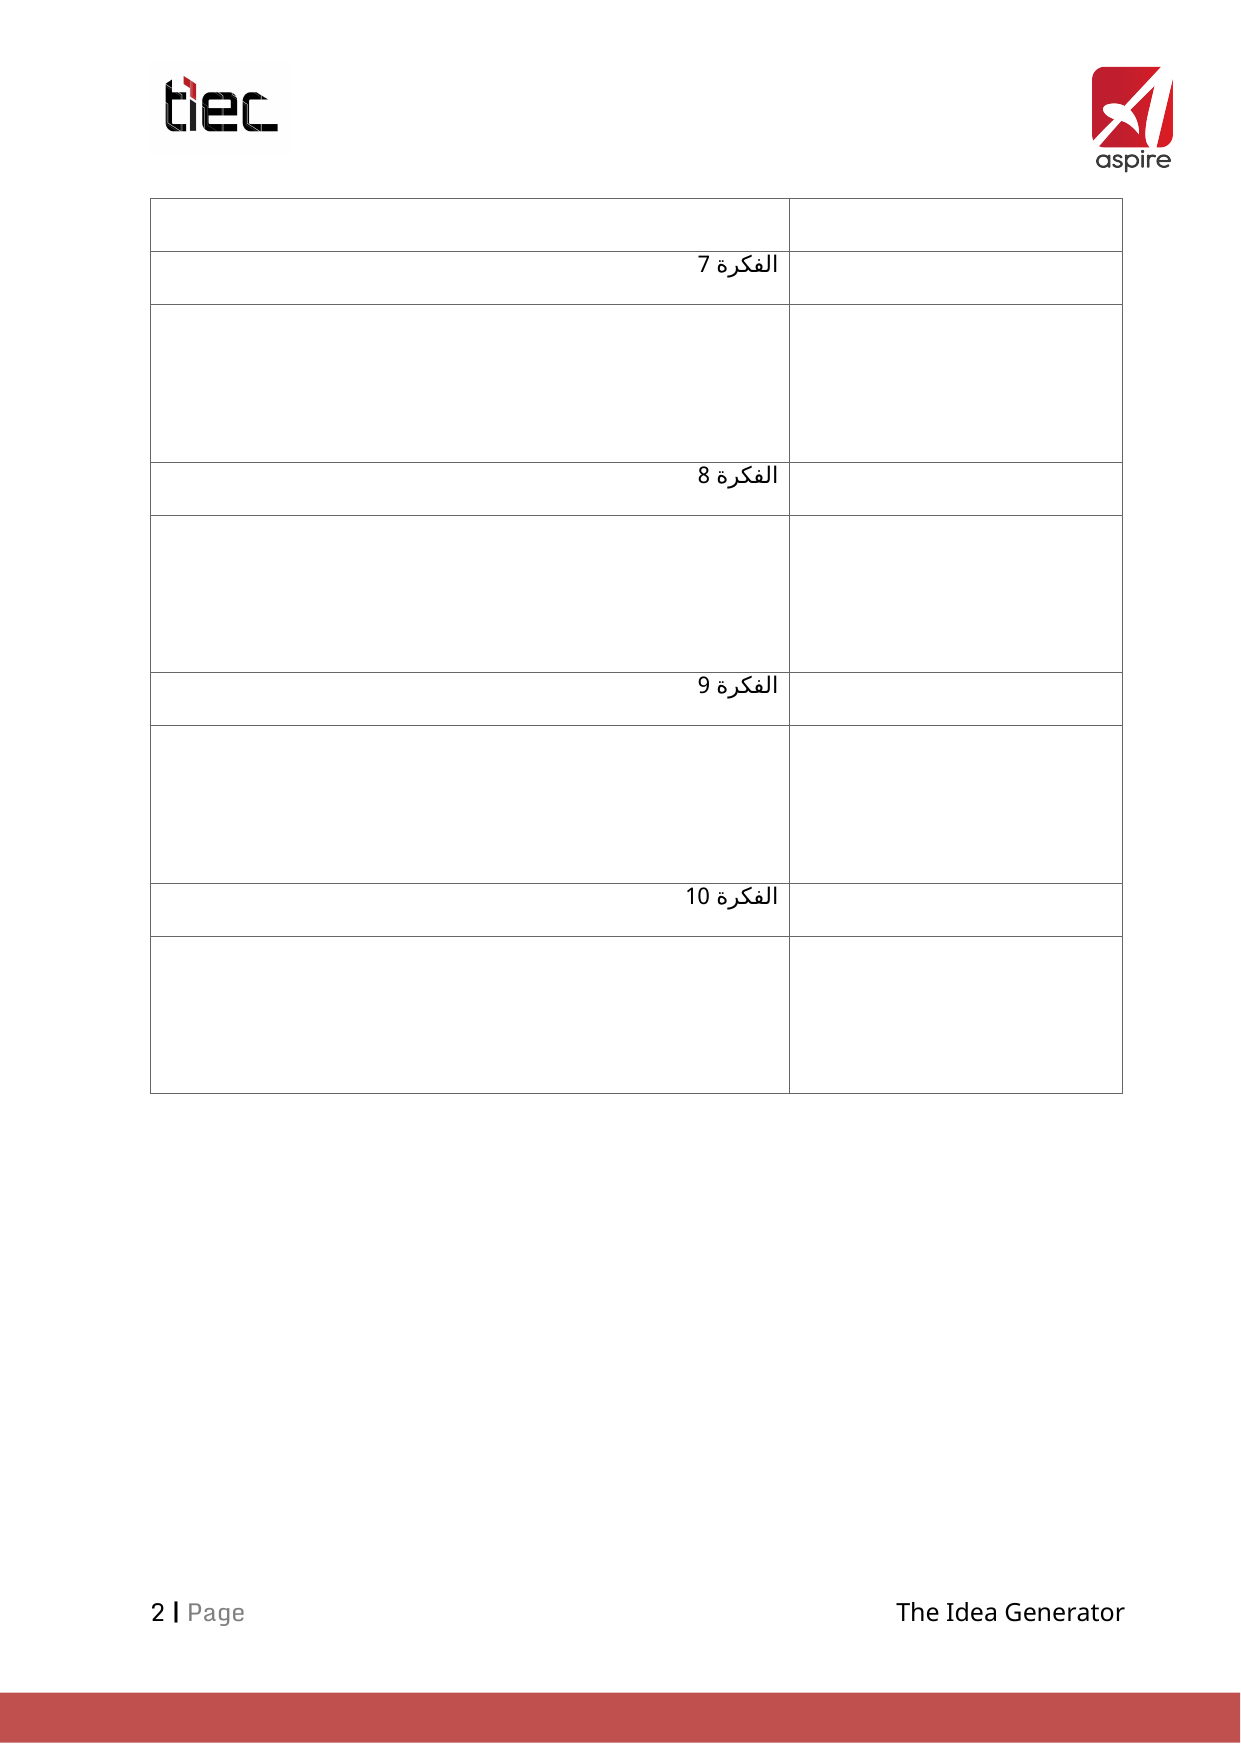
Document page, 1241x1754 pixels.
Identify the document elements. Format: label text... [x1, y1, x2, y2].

table_cell الفكرة 7 [151, 252, 789, 304]
table_cell [790, 252, 1122, 304]
table_cell [790, 463, 1122, 515]
table_cell الفكرة 10 [151, 884, 789, 936]
table_cell [790, 726, 1122, 882]
table_cell [151, 199, 789, 251]
table_cell [790, 516, 1122, 672]
table_cell [790, 937, 1122, 1093]
table_cell [790, 199, 1122, 251]
table_cell [151, 726, 789, 882]
picture [150, 60, 293, 155]
table_cell [790, 884, 1122, 936]
table_cell الفكرة 9 [151, 673, 789, 725]
table_cell [790, 305, 1122, 462]
table_cell [151, 516, 789, 672]
table_cell الفكرة 8 [151, 463, 789, 515]
table_cell [151, 937, 789, 1093]
table_cell [151, 305, 789, 462]
picture [1054, 40, 1213, 199]
table_cell [790, 673, 1122, 725]
